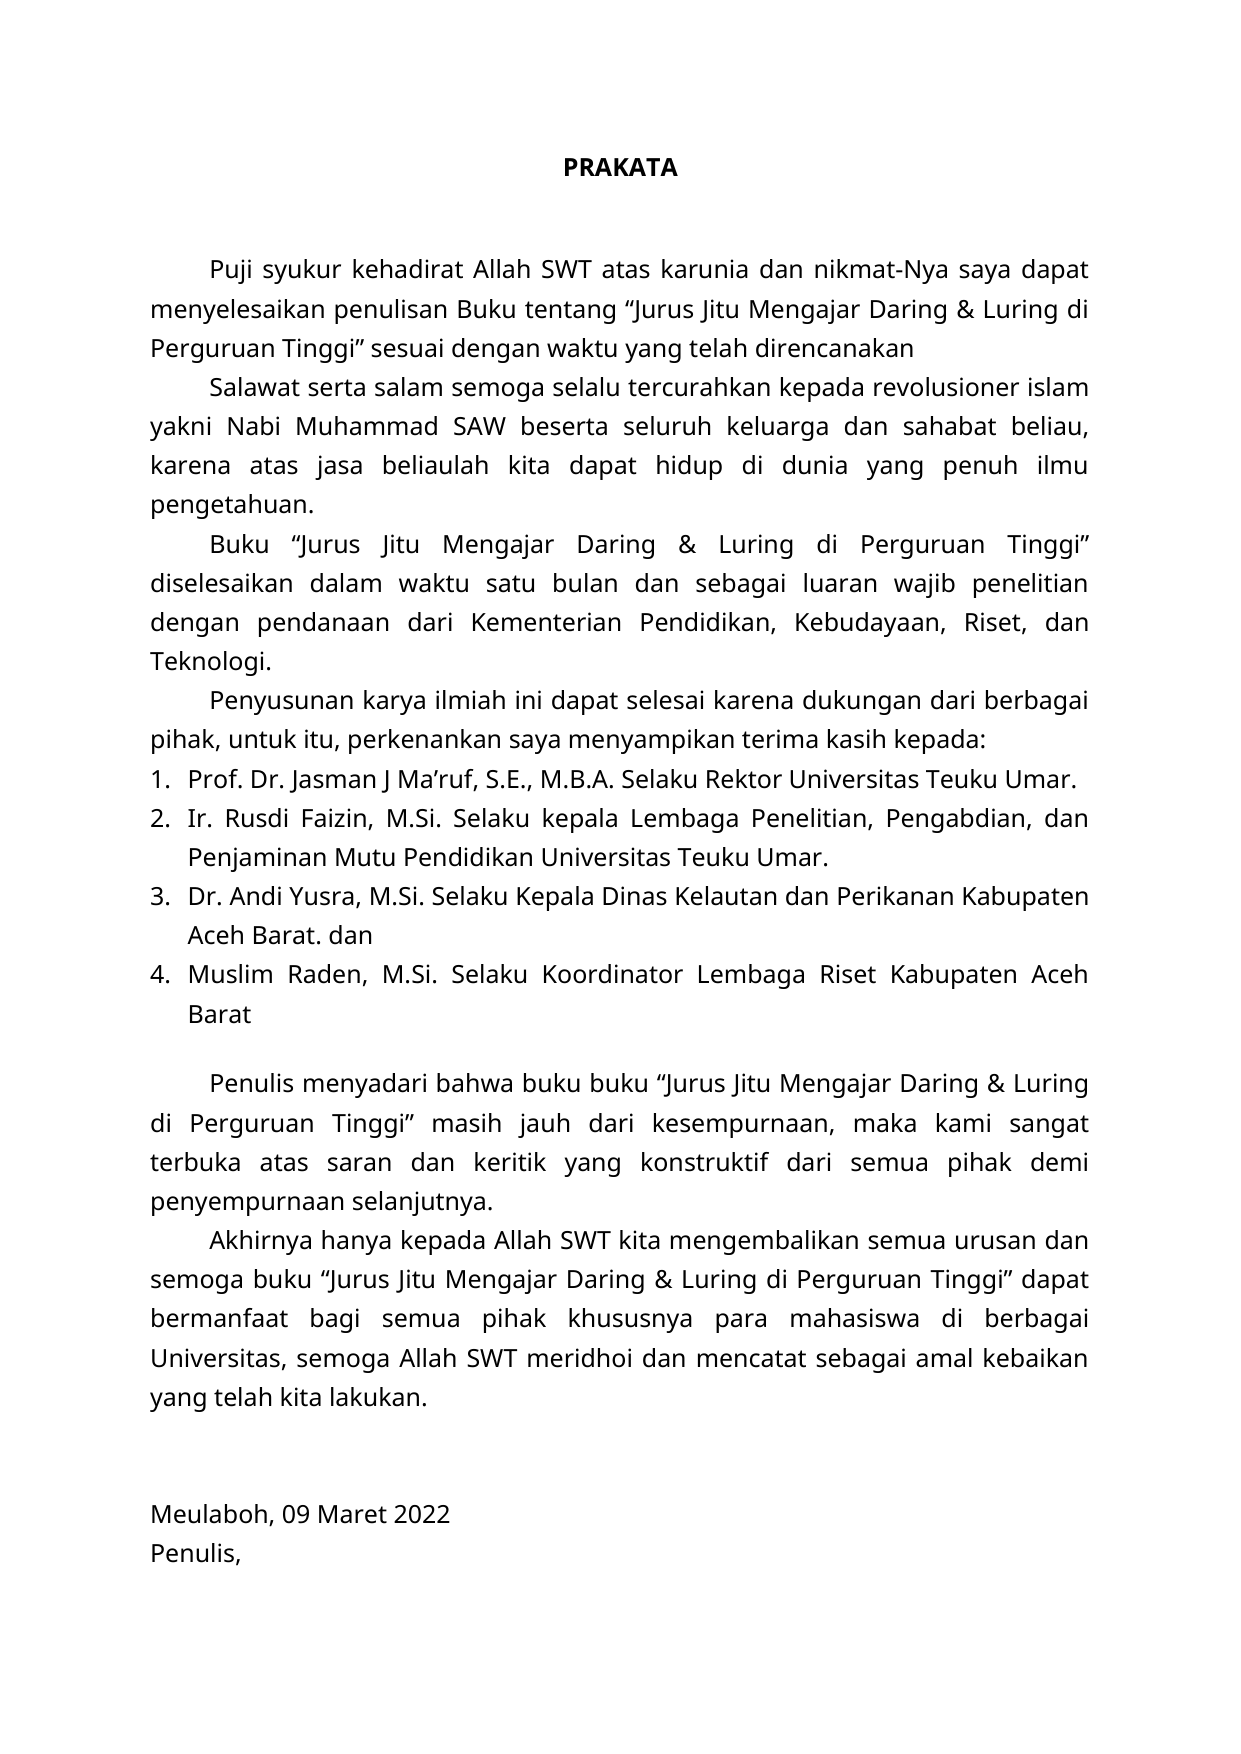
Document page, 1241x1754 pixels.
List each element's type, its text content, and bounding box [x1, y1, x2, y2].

text Akhirnya hanya kepada Allah SWT kita mengembalikan semua urusan dan semoga buku “Jurus Jitu Mengajar Daring & Luring di Perguruan Tinggi” dapat bermanfaat bagi semua pihak khususnya para mahasiswa di berbagai Universitas, semoga Allah SWT meridhoi dan mencatat sebagai amal kebaikan yang telah kita lakukan. [150, 1223, 1090, 1413]
text Salawat serta salam semoga selalu tercurahkan kepada revolusioner islam yakni Nabi Muhammad SAW beserta seluruh keluarga dan sahabat beliau, karena atas jasa beliaulah kita dapat hidup di dunia yang penuh ilmu pengetahuan. [150, 370, 1090, 521]
text Penyusunan karya ilmiah ini dapat selesai karena dukungan dari berbagai pihak, untuk itu, perkenankan saya menyampikan terima kasih kepada: [150, 683, 1090, 756]
text Puji syukur kehadirat Allah SWT atas karunia dan nikmat-Nya saya dapat menyelesaikan penulisan Buku tentang “Jurus Jitu Mengajar Daring & Luring di Perguruan Tinggi” sesuai dengan waktu yang telah direncanakan [150, 252, 1090, 364]
list Muslim Raden, M.Si. Selaku Koordinator Lembaga Riset Kabupaten Aceh Barat [150, 957, 1090, 1030]
list Dr. Andi Yusra, M.Si. Selaku Kepala Dinas Kelautan dan Perikanan Kabupaten Aceh Barat. dan [150, 879, 1090, 952]
text Meulaboh, 09 Maret 2022 [150, 1497, 1090, 1531]
list Prof. Dr. Jasman J Ma’ruf, S.E., M.B.A. Selaku Rektor Universitas Teuku Umar. [150, 761, 1090, 795]
text PRAKATA [150, 150, 1090, 184]
list Ir. Rusdi Faizin, M.Si. Selaku kepala Lembaga Penelitian, Pengabdian, dan Penjaminan Mutu Pendidikan Universitas Teuku Umar. [150, 801, 1090, 874]
text Buku “Jurus Jitu Mengajar Daring & Luring di Perguruan Tinggi” diselesaikan dalam waktu satu bulan dan sebagai luaran wajib penelitian dengan pendanaan dari Kementerian Pendidikan, Kebudayaan, Riset, dan Teknologi. [150, 526, 1090, 678]
text Penulis, [150, 1536, 1090, 1570]
text Penulis menyadari bahwa buku buku “Jurus Jitu Mengajar Daring & Luring di Perguruan Tinggi” masih jauh dari kesempurnaan, maka kami sangat terbuka atas saran dan keritik yang konstruktif dari semua pihak demi penyempurnaan selanjutnya. [150, 1066, 1090, 1218]
